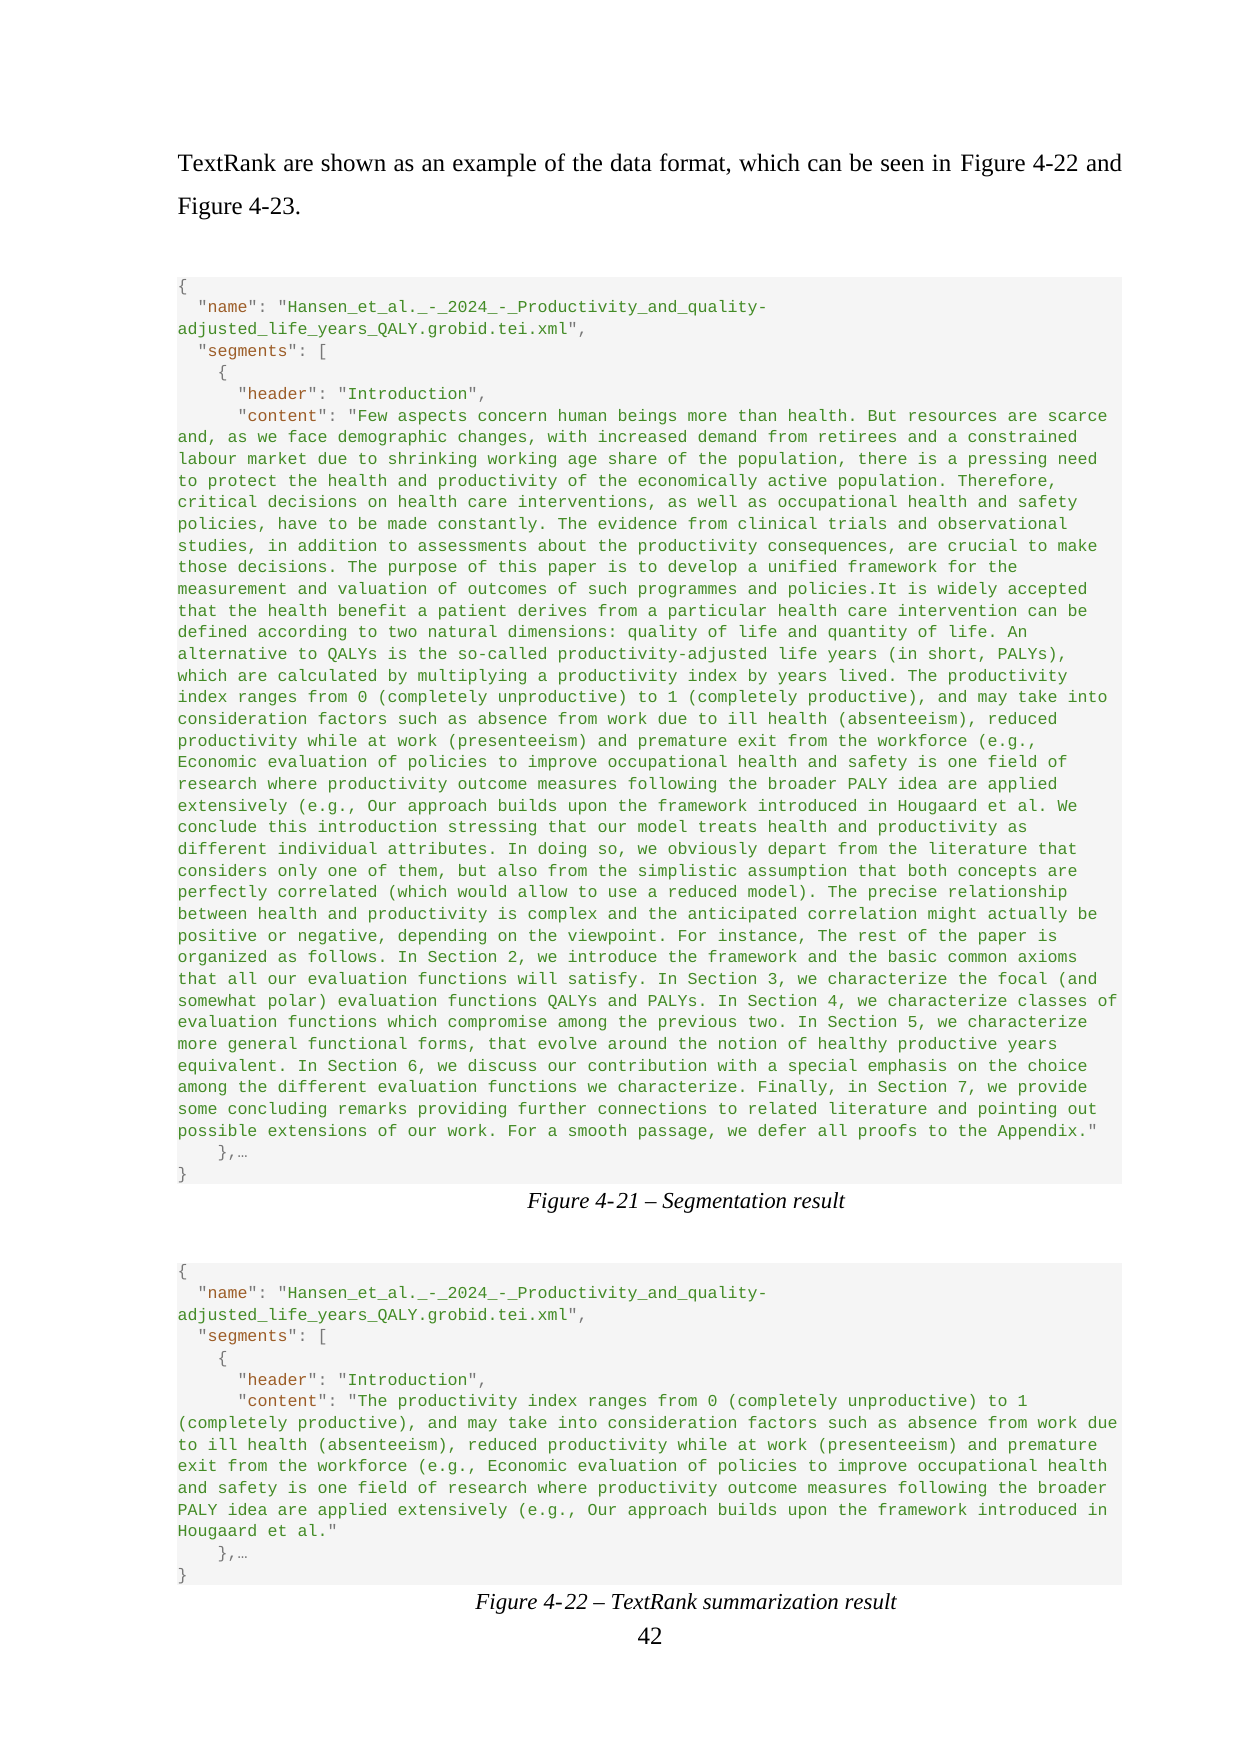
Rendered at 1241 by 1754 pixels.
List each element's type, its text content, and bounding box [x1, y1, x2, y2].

text "segments": [ [177, 342, 1122, 361]
text } [177, 1566, 1122, 1585]
text "header": "Introduction", [177, 1371, 1122, 1390]
text "name": "Hansen_et_al._-_2024_-_Productivity_and_quality-adjusted_life_years_QALY.grobid.tei.xml", [177, 1285, 1122, 1325]
text { [177, 364, 1122, 383]
text { [177, 1263, 1122, 1282]
text } [177, 1165, 1122, 1184]
text "content": "Few aspects concern human beings more than health. But resources are scarce and, as we face demographic changes, with increased demand from retirees and a constrained labour market due to shrinking working age share of the population, there is a pressing need to protect the health and productivity of the economically active population. Therefore, critical decisions on health care interventions, as well as occupational health and safety policies, have to be made constantly. The evidence from clinical trials and observational studies, in addition to assessments about the productivity consequences, are crucial to make those decisions. The purpose of this paper is to develop a unified framework for the measurement and valuation of outcomes of such programmes and policies.It is widely accepted that the health benefit a patient derives from a particular health care intervention can be defined according to two natural dimensions: quality of life and quantity of life. An alternative to QALYs is the so-called productivity-adjusted life years (in short, PALYs), which are calculated by multiplying a productivity index by years lived. The productivity index ranges from 0 (completely unproductive) to 1 (completely productive), and may take into consideration factors such as absence from work due to ill health (absenteeism), reduced productivity while at work (presenteeism) and premature exit from the workforce (e.g., Economic evaluation of policies to improve occupational health and safety is one field of research where productivity outcome measures following the broader PALY idea are applied extensively (e.g., Our approach builds upon the framework introduced in Hougaard et al. We conclude this introduction stressing that our model treats health and productivity as different individual attributes. In doing so, we obviously depart from the literature that considers only one of them, but also from the simplistic assumption that both concepts are perfectly correlated (which would allow to use a reduced model). The precise relationship between health and productivity is complex and the anticipated correlation might actually be positive or negative, depending on the viewpoint. For instance, The rest of the paper is organized as follows. In Section 2, we introduce the framework and the basic common axioms that all our evaluation functions will satisfy. In Section 3, we characterize the focal (and somewhat polar) evaluation functions QALYs and PALYs. In Section 4, we characterize classes of evaluation functions which compromise among the previous two. In Section 5, we characterize more general functional forms, that evolve around the notion of healthy productive years equivalent. In Section 6, we discuss our contribution with a special emphasis on the choice among the different evaluation functions we characterize. Finally, in Section 7, we provide some concluding remarks providing further connections to related literature and pointing out possible extensions of our work. For a smooth passage, we defer all proofs to the Appendix." [177, 407, 1122, 1141]
text "name": "Hansen_et_al._-_2024_-_Productivity_and_quality-adjusted_life_years_QALY.grobid.tei.xml", [177, 299, 1122, 339]
text { [177, 1350, 1122, 1368]
text "content": "The productivity index ranges from 0 (completely unproductive) to 1 (completely productive), and may take into consideration factors such as absence from work due to ill health (absenteeism), reduced productivity while at work (presenteeism) and premature exit from the workforce (e.g., Economic evaluation of policies to improve occupational health and safety is one field of research where productivity outcome measures following the broader PALY idea are applied extensively (e.g., Our approach builds upon the framework introduced in Hougaard et al." [177, 1393, 1122, 1542]
text },… [177, 1545, 1122, 1563]
text "header": "Introduction", [177, 385, 1122, 404]
text { [177, 277, 1122, 296]
text "segments": [ [177, 1328, 1122, 1347]
text },… [177, 1144, 1122, 1163]
